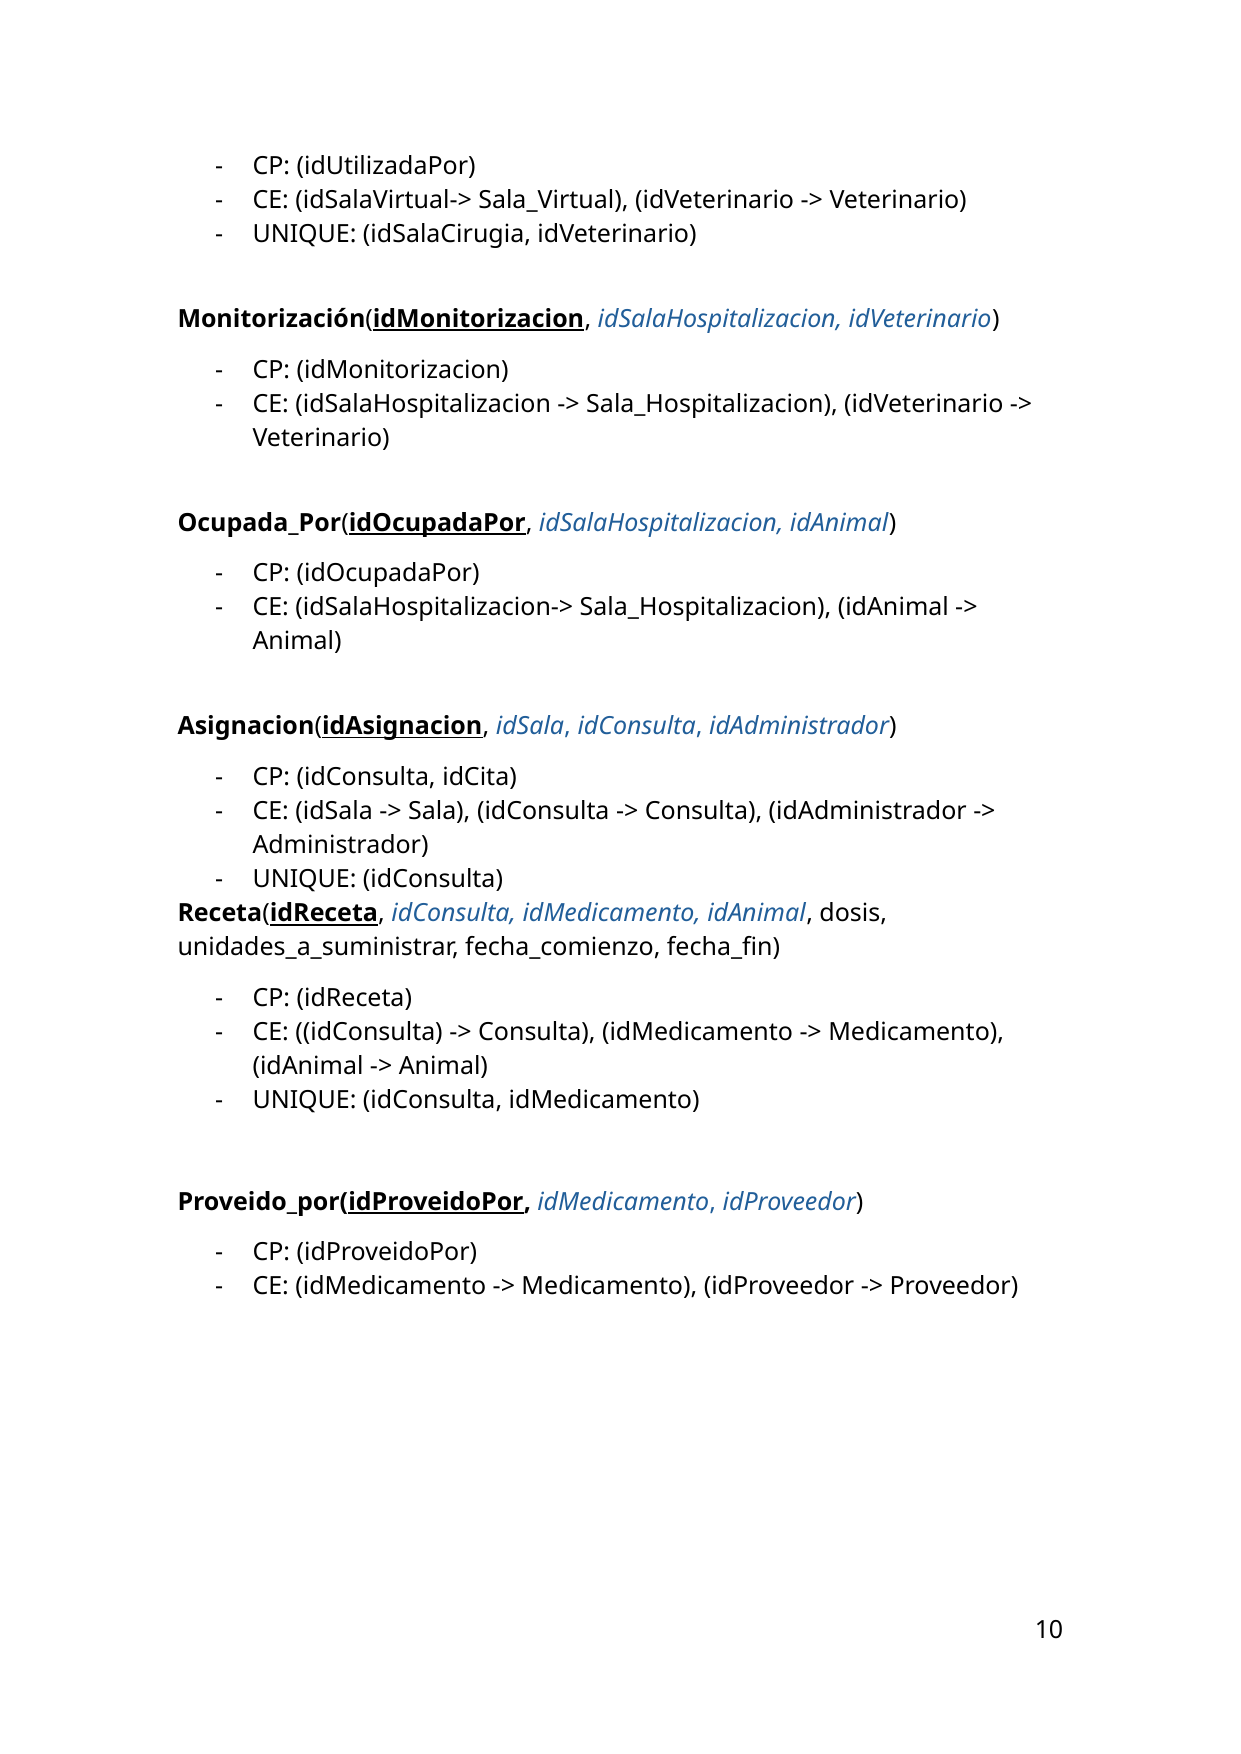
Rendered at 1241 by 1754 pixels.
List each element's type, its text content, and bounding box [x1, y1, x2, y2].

list CP: (idReceta) [215, 979, 1063, 1014]
list CE: (idSalaHospitalizacion -> Sala_Hospitalizacion), (idVeterinario -> Veterinario) [215, 385, 1063, 453]
text Asignacion(idAsignacion, idSala, idConsulta, idAdministrador) [177, 708, 1063, 742]
text Proveido_por(idProveidoPor, idMedicamento, idProveedor) [177, 1183, 1063, 1217]
list UNIQUE: (idConsulta) [215, 861, 1063, 895]
text Monitorización(idMonitorizacion, idSalaHospitalizacion, idVeterinario) [177, 301, 1063, 334]
list CP: (idProveidoPor) [215, 1234, 1063, 1268]
text Receta(idReceta, idConsulta, idMedicamento, idAnimal, dosis, unidades_a_suministrar, fecha_comienzo, fecha_fin) [177, 895, 1063, 963]
list CP: (idUtilizadaPor) [215, 148, 1063, 182]
text Ocupada_Por(idOcupadaPor, idSalaHospitalizacion, idAnimal) [177, 504, 1063, 538]
list CP: (idOcupadaPor) [215, 555, 1063, 589]
list CP: (idMonitorizacion) [215, 351, 1063, 385]
list UNIQUE: (idConsulta, idMedicamento) [215, 1082, 1063, 1116]
list CE: (idSalaVirtual-> Sala_Virtual), (idVeterinario -> Veterinario) [215, 182, 1063, 216]
list UNIQUE: (idSalaCirugia, idVeterinario) [215, 216, 1063, 250]
list CE: (idSala -> Sala), (idConsulta -> Consulta), (idAdministrador -> Administrador) [215, 793, 1063, 861]
list CE: (idMedicamento -> Medicamento), (idProveedor -> Proveedor) [215, 1268, 1063, 1302]
list CE: (idSalaHospitalizacion-> Sala_Hospitalizacion), (idAnimal -> Animal) [215, 589, 1063, 657]
list CE: ((idConsulta) -> Consulta), (idMedicamento -> Medicamento), (idAnimal -> Animal) [215, 1014, 1063, 1082]
list CP: (idConsulta, idCita) [215, 758, 1063, 793]
